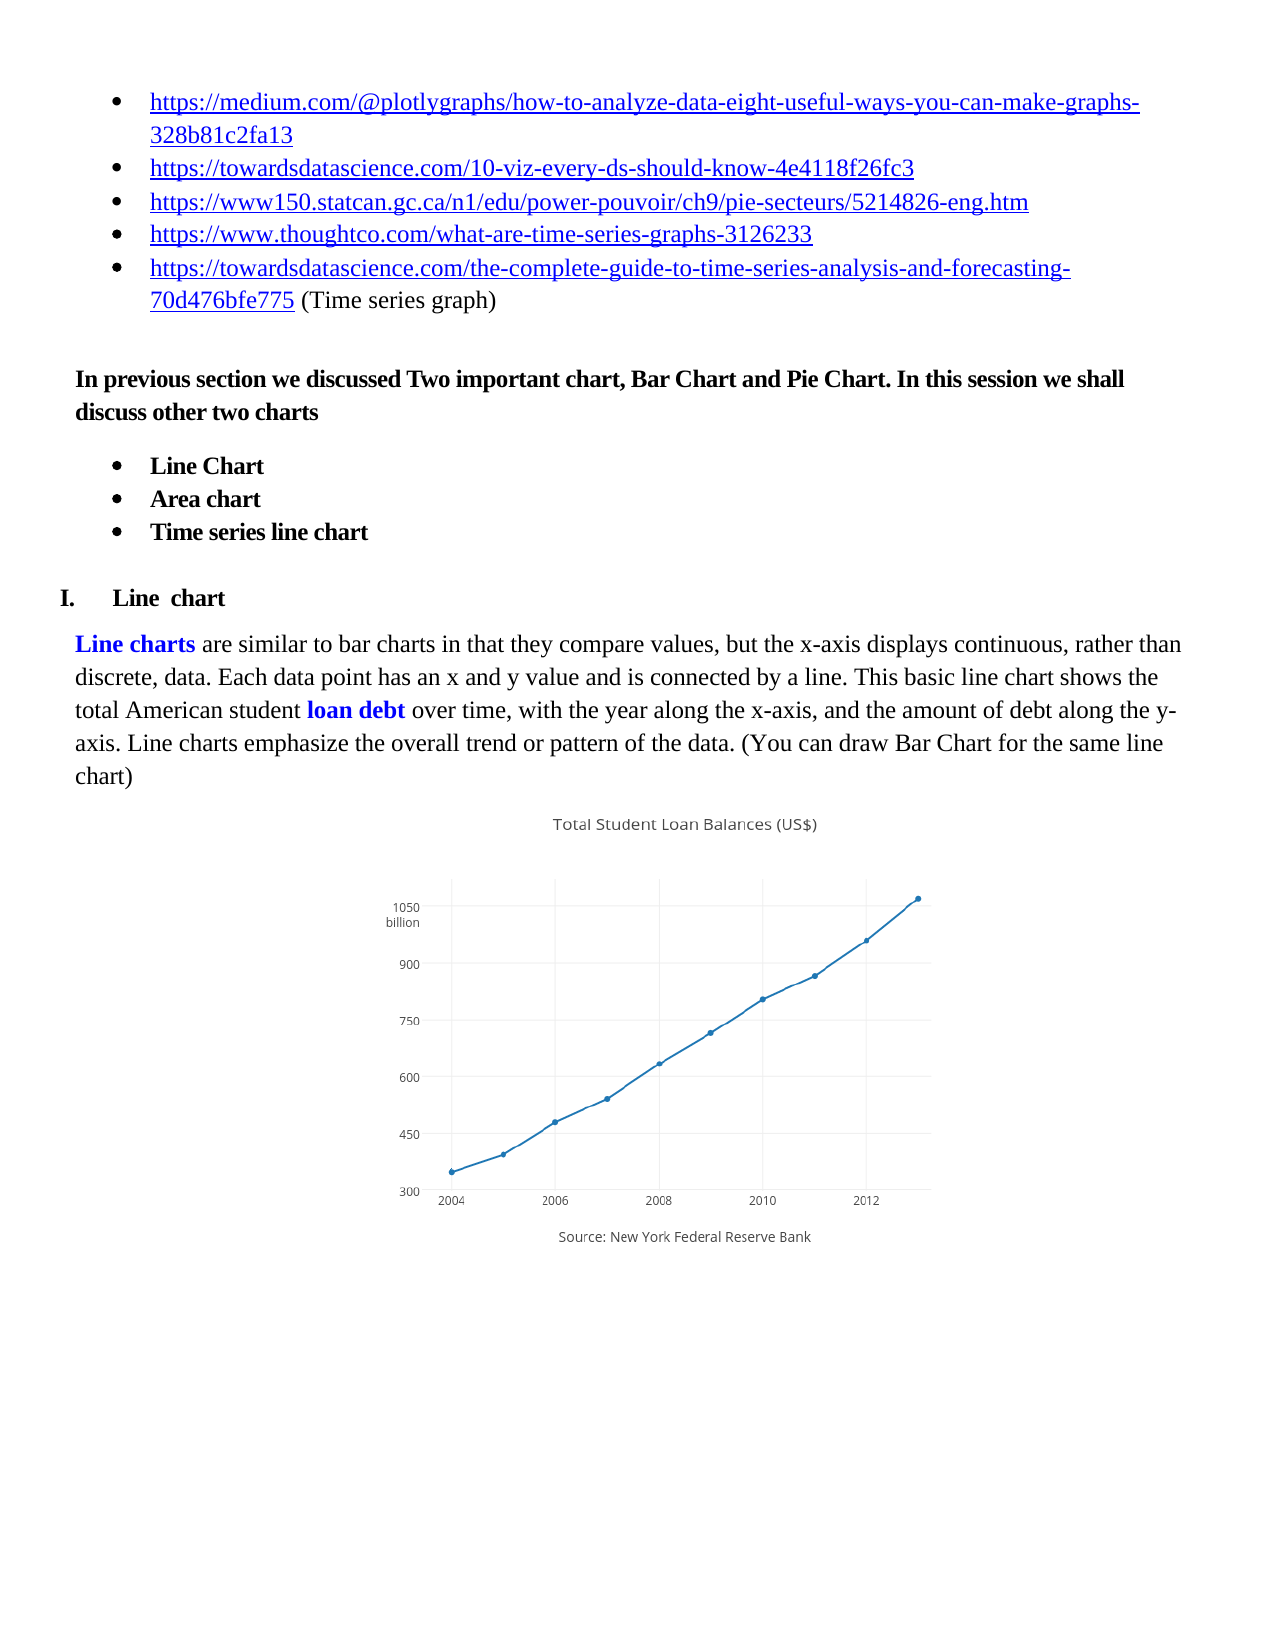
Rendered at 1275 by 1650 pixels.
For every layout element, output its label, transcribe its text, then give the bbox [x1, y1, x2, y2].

text In previous section we discussed Two important chart, Bar Chart and Pie Chart. In this session we shall discuss other two charts [75, 364, 1200, 426]
list Line Chart [112, 451, 1200, 480]
list https://towardsdatascience.com/10-viz-every-ds-should-know-4e4118f26fc3 [112, 153, 1200, 182]
list Time series line chart [112, 517, 1200, 546]
list Line chart [75, 583, 1200, 612]
list https://medium.com/@plotlygraphs/how-to-analyze-data-eight-useful-ways-you-can-make-graphs-328b81c2fa13 [112, 87, 1200, 149]
picture [343, 806, 932, 1269]
list https://towardsdatascience.com/the-complete-guide-to-time-series-analysis-and-forecasting-70d476bfe775 (Time series graph) [112, 253, 1200, 314]
list Area chart [112, 484, 1200, 513]
text Line charts are similar to bar charts in that they compare values, but the x-axis displays continuous, rather than discrete, data. Each data point has an x and y value and is connected by a line. This basic line chart shows the total American student loan debt over time, with the year along the x-axis, and the amount of debt along the y-axis. Line charts emphasize the overall trend or pattern of the data. (You can draw Bar Chart for the same line chart) [75, 629, 1200, 789]
list https://www150.statcan.gc.ca/n1/edu/power-pouvoir/ch9/pie-secteurs/5214826-eng.htm [112, 187, 1200, 215]
list https://www.thoughtco.com/what-are-time-series-graphs-3126233 [112, 219, 1200, 248]
